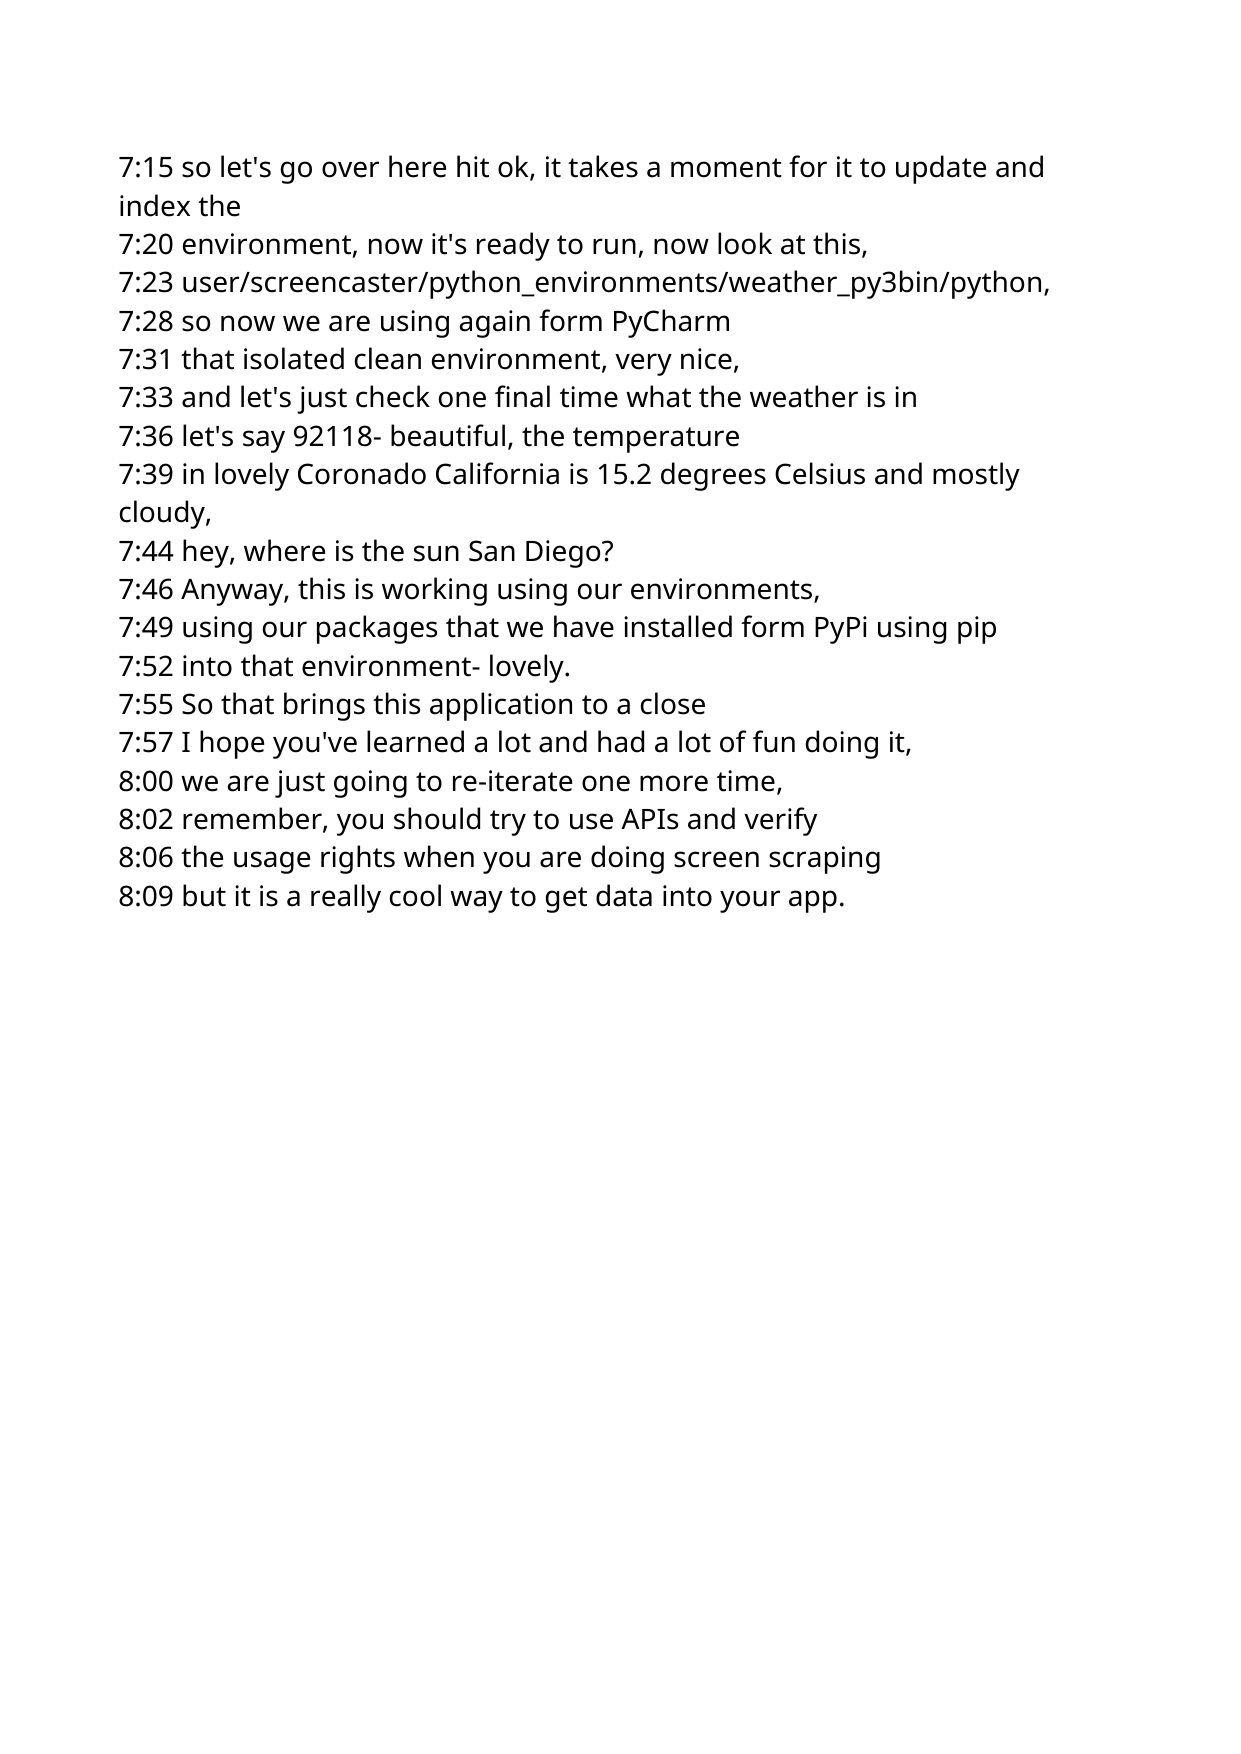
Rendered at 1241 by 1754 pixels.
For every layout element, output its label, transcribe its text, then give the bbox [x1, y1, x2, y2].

text 7:46 Anyway, this is working using our environments, [118, 569, 1122, 608]
text 7:15 so let's go over here hit ok, it takes a moment for it to update and index the [118, 148, 1122, 224]
text 7:20 environment, now it's ready to run, now look at this, [118, 224, 1122, 263]
text 7:31 that isolated clean environment, very nice, [118, 339, 1122, 378]
text 7:44 hey, where is the sun San Diego? [118, 531, 1122, 569]
text 7:36 let's say 92118- beautiful, the temperature [118, 416, 1122, 454]
text 8:06 the usage rights when you are doing screen scraping [118, 838, 1122, 876]
text 7:28 so now we are using again form PyCharm [118, 301, 1122, 339]
text 8:00 we are just going to re-iterate one more time, [118, 761, 1122, 799]
text 7:23 user/screencaster/python_environments/weather_py3bin/python, [118, 263, 1122, 301]
text 7:49 using our packages that we have installed form PyPi using pip [118, 608, 1122, 646]
text 7:57 I hope you've learned a lot and had a lot of fun doing it, [118, 723, 1122, 761]
text 8:09 but it is a really cool way to get data into your app. [118, 876, 1122, 914]
text 8:02 remember, you should try to use APIs and verify [118, 799, 1122, 838]
text 7:55 So that brings this application to a close [118, 684, 1122, 723]
text 7:52 into that environment- lovely. [118, 646, 1122, 684]
text 7:33 and let's just check one final time what the weather is in [118, 378, 1122, 416]
text 7:39 in lovely Coronado California is 15.2 degrees Celsius and mostly cloudy, [118, 454, 1122, 531]
